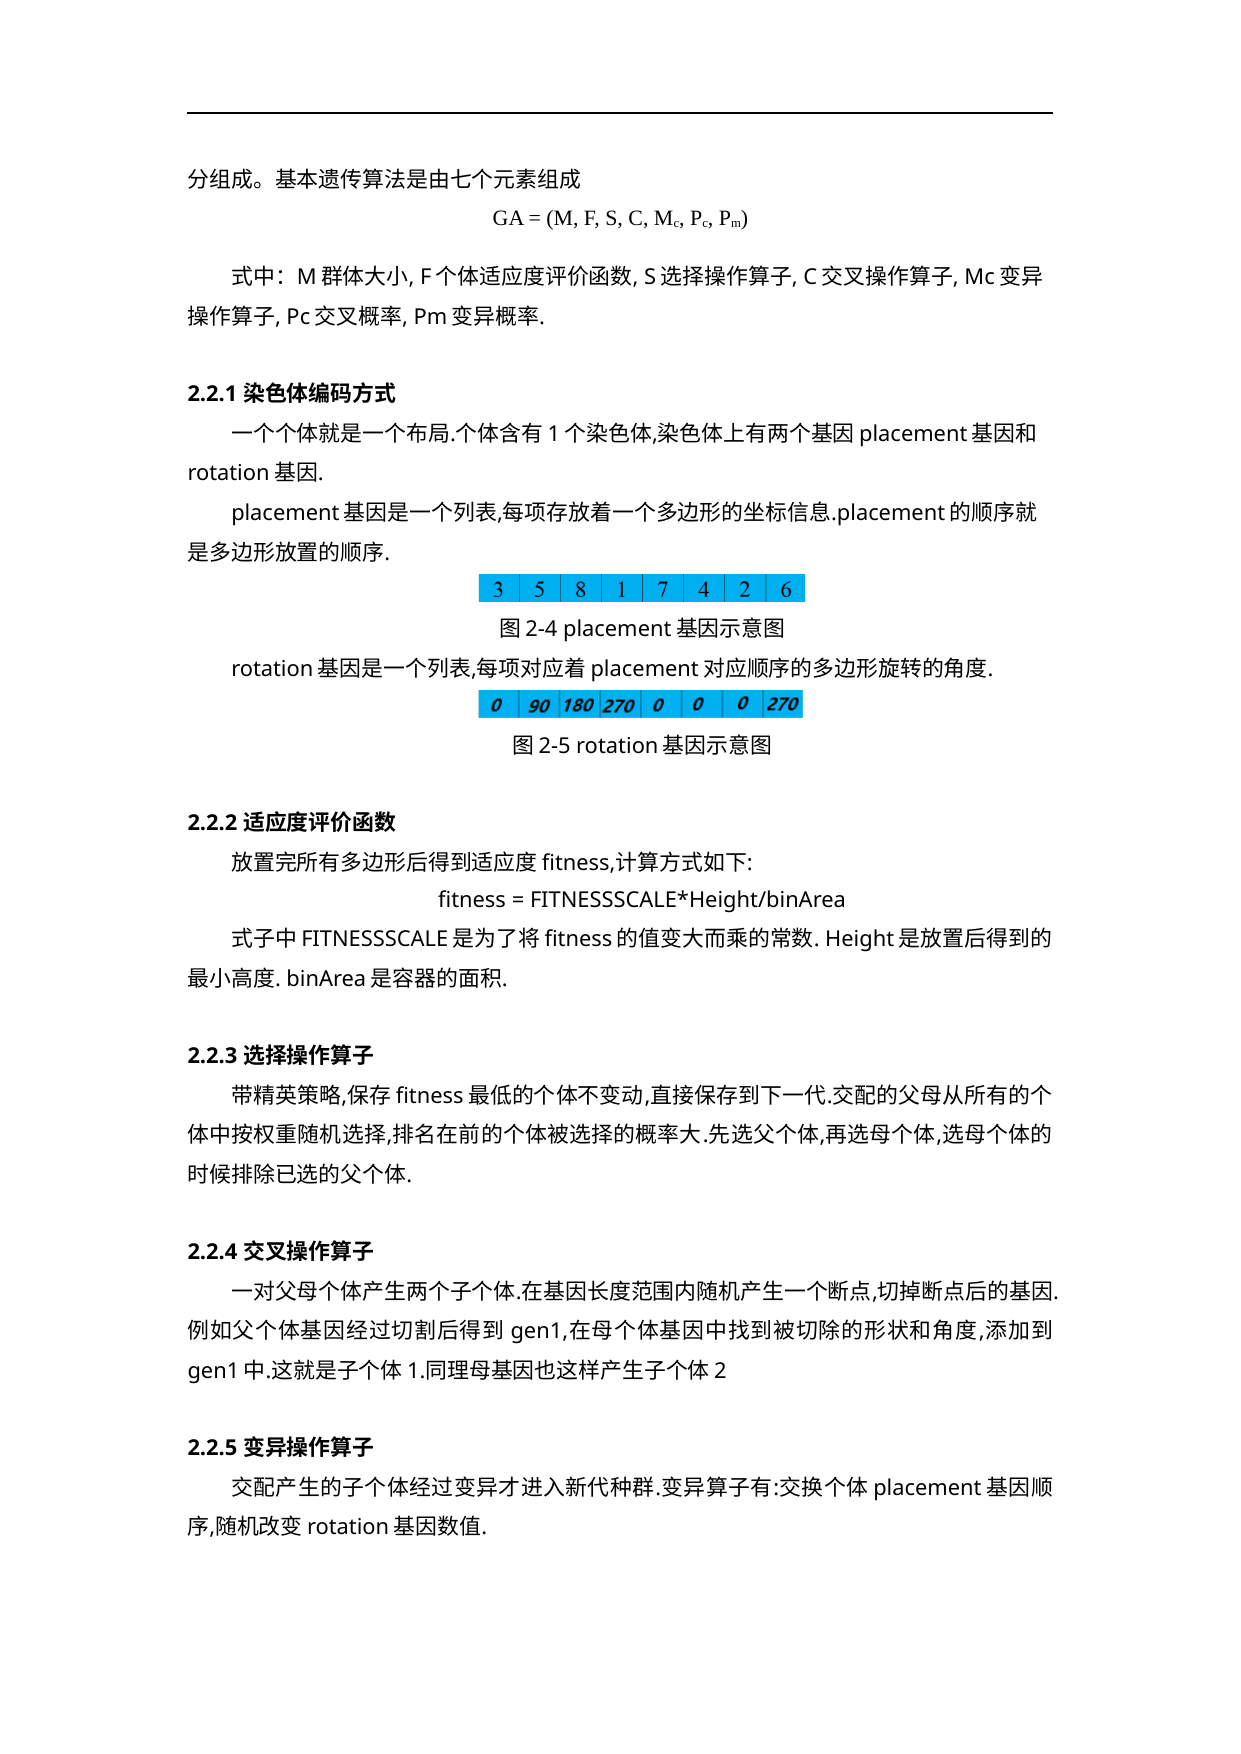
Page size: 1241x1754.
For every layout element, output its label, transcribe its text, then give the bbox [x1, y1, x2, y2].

text 一个个体就是一个布局.个体含有1个染色体,染色体上有两个基因placement基因和rotation基因. [187, 416, 1053, 487]
text 带精英策略,保存fitness最低的个体不变动,直接保存到下一代.交配的父母从所有的个体中按权重随机选择,排名在前的个体被选择的概率大.先选父个体,再选母个体,选母个体的时候排除已选的父个体. [187, 1078, 1053, 1189]
picture [653, 701, 658, 710]
picture [624, 701, 634, 711]
text 图2-5 rotation基因示意图 [187, 728, 1053, 760]
text 2.2.4 交叉操作算子 [187, 1234, 1053, 1266]
text 交配产生的子个体经过变异才进入新代种群.变异算子有:交换个体placement基因顺序,随机改变rotation基因数值. [187, 1469, 1053, 1541]
text 放置完所有多边形后得到适应度fitness,计算方式如下: [187, 844, 1053, 876]
text 图2-4 placement基因示意图 [187, 611, 1053, 643]
text 2.2.2 适应度评价函数 [187, 805, 1053, 837]
text fitness = FITNESSSCALE*Height/binArea [187, 884, 1053, 914]
picture [478, 690, 806, 719]
text 一对父母个体产生两个子个体.在基因长度范围内随机产生一个断点,切掉断点后的基因.例如父个体基因经过切割后得到gen1,在母个体基因中找到被切除的形状和角度,添加到gen1中.这就是子个体1.同理母基因也这样产生子个体2 [187, 1274, 1053, 1385]
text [187, 162, 1053, 194]
text 2.2.3 选择操作算子 [187, 1038, 1053, 1070]
text 2.2.1 染色体编码方式 [187, 376, 1053, 408]
text 式中：M群体大小, F个体适应度评价函数, S选择操作算子, C交叉操作算子, Mc变异操作算子, Pc交叉概率, Pm变异概率. [187, 259, 1053, 331]
text rotation基因是一个列表,每项对应着placement对应顺序的多边形旋转的角度. [187, 651, 1053, 683]
text GA = (M, F, S, C, Mc, Pc, Pm) [187, 202, 1053, 234]
text 式子中FITNESSSCALE是为了将fitness的值变大而乘的常数. Height是放置后得到的最小高度. binArea是容器的面积. [187, 921, 1053, 993]
picture [693, 699, 703, 709]
picture [788, 699, 798, 709]
text 2.2.5 变异操作算子 [187, 1430, 1053, 1462]
text placement基因是一个列表,每项存放着一个多边形的坐标信息.placement的顺序就是多边形放置的顺序. [187, 495, 1053, 566]
